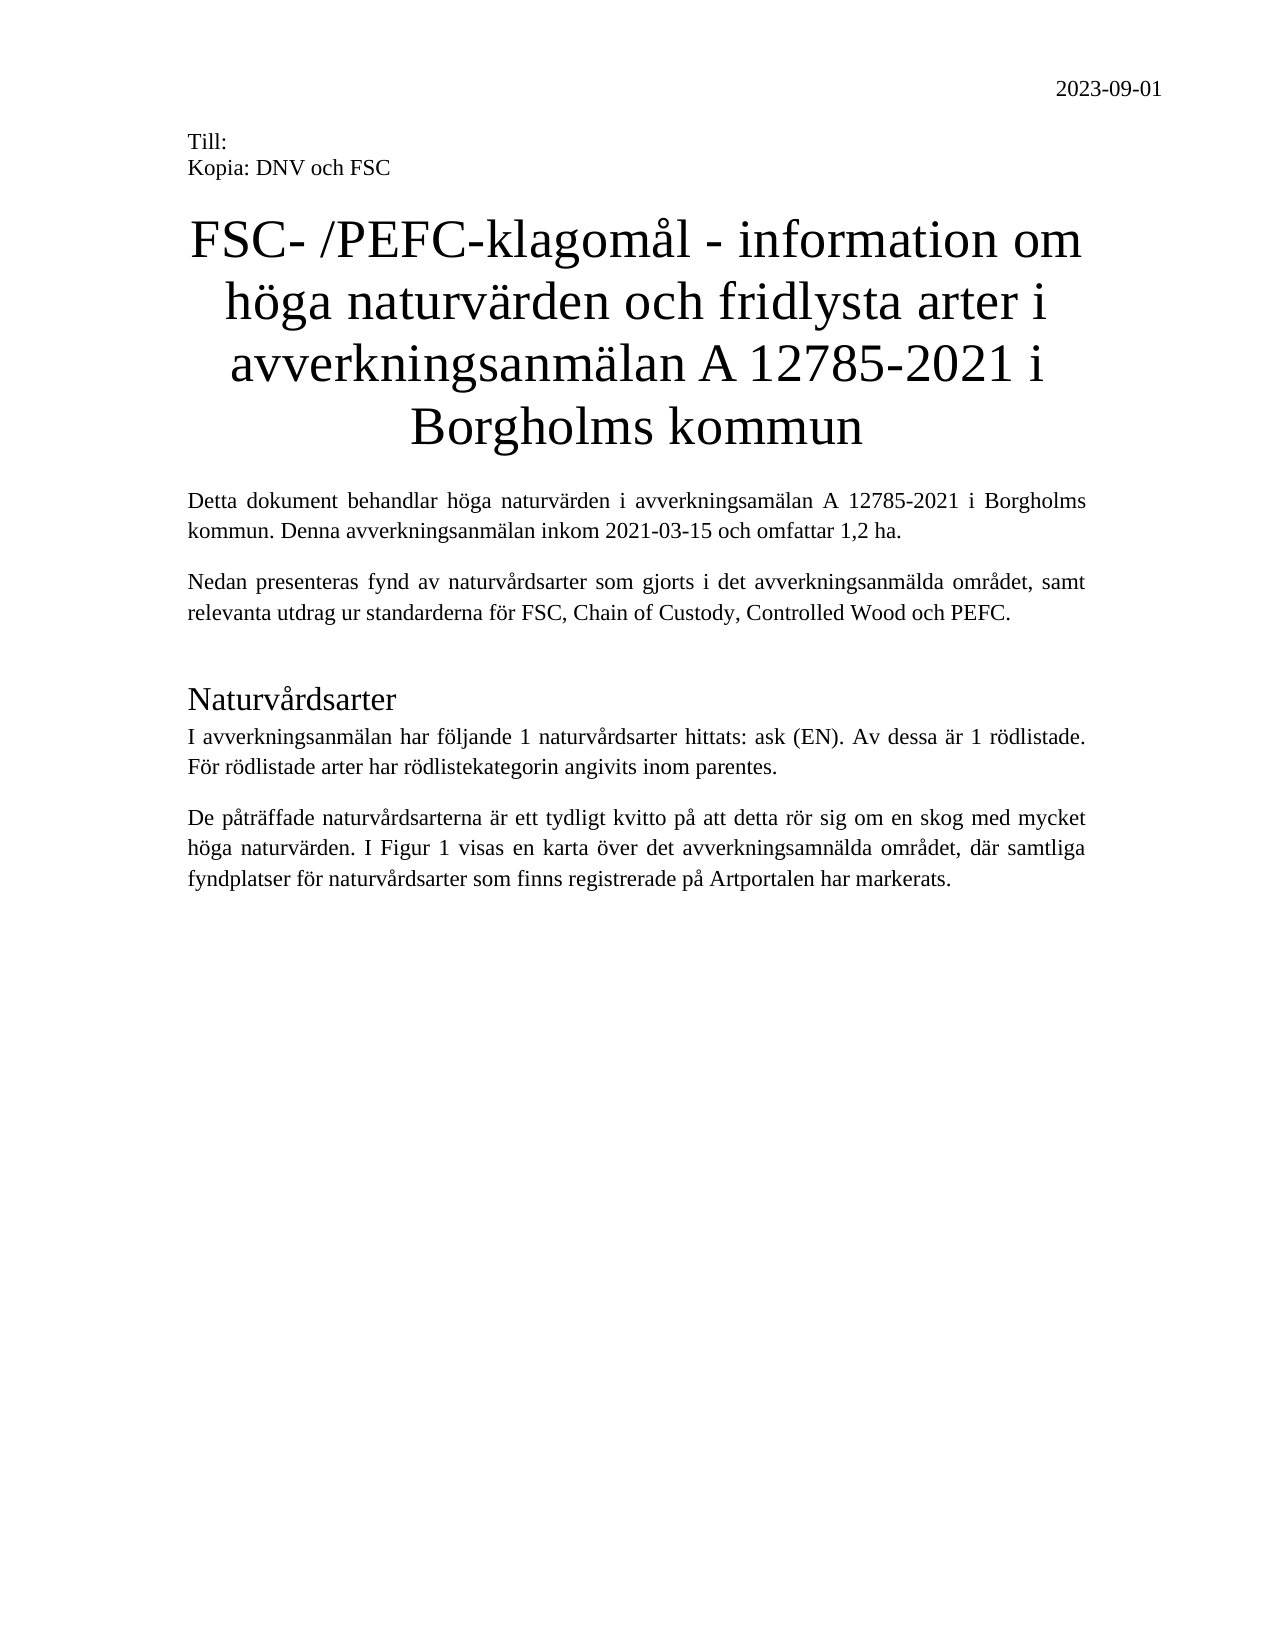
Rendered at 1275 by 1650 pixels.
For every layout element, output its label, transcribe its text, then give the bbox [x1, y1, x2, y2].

text Detta dokument behandlar höga naturvärden i avverkningsamälan A 12785-2021 i Borgholms kommun. Denna avverkningsanmälan inkom 2021-03-15 och omfattar 1,2 ha. [187, 487, 1087, 544]
text Nedan presenteras fynd av naturvårdsarter som gjorts i det avverkningsanmälda området, samt relevanta utdrag ur standarderna för FSC, Chain of Custody, Controlled Wood och PEFC. [187, 568, 1087, 625]
title FSC- /PEFC-klagomål - information om höga naturvärden och fridlysta arter i avverkningsanmälan A 12785-2021 i Borgholms kommun [187, 207, 1087, 456]
text I avverkningsanmälan har följande 1 naturvårdsarter hittats: ask (EN). Av dessa är 1 rödlistade. För rödlistade arter har rödlistekategorin angivits inom parentes. [187, 723, 1087, 779]
subtitle Naturvårdsarter [187, 679, 1087, 717]
text De påträffade naturvårdsarterna är ett tydligt kvitto på att detta rör sig om en skog med mycket höga naturvärden. I Figur 1 visas en karta över det avverkningsamnälda området, där samtliga fyndplatser för naturvårdsarter som finns registrerade på Artportalen har markerats. [187, 804, 1087, 891]
